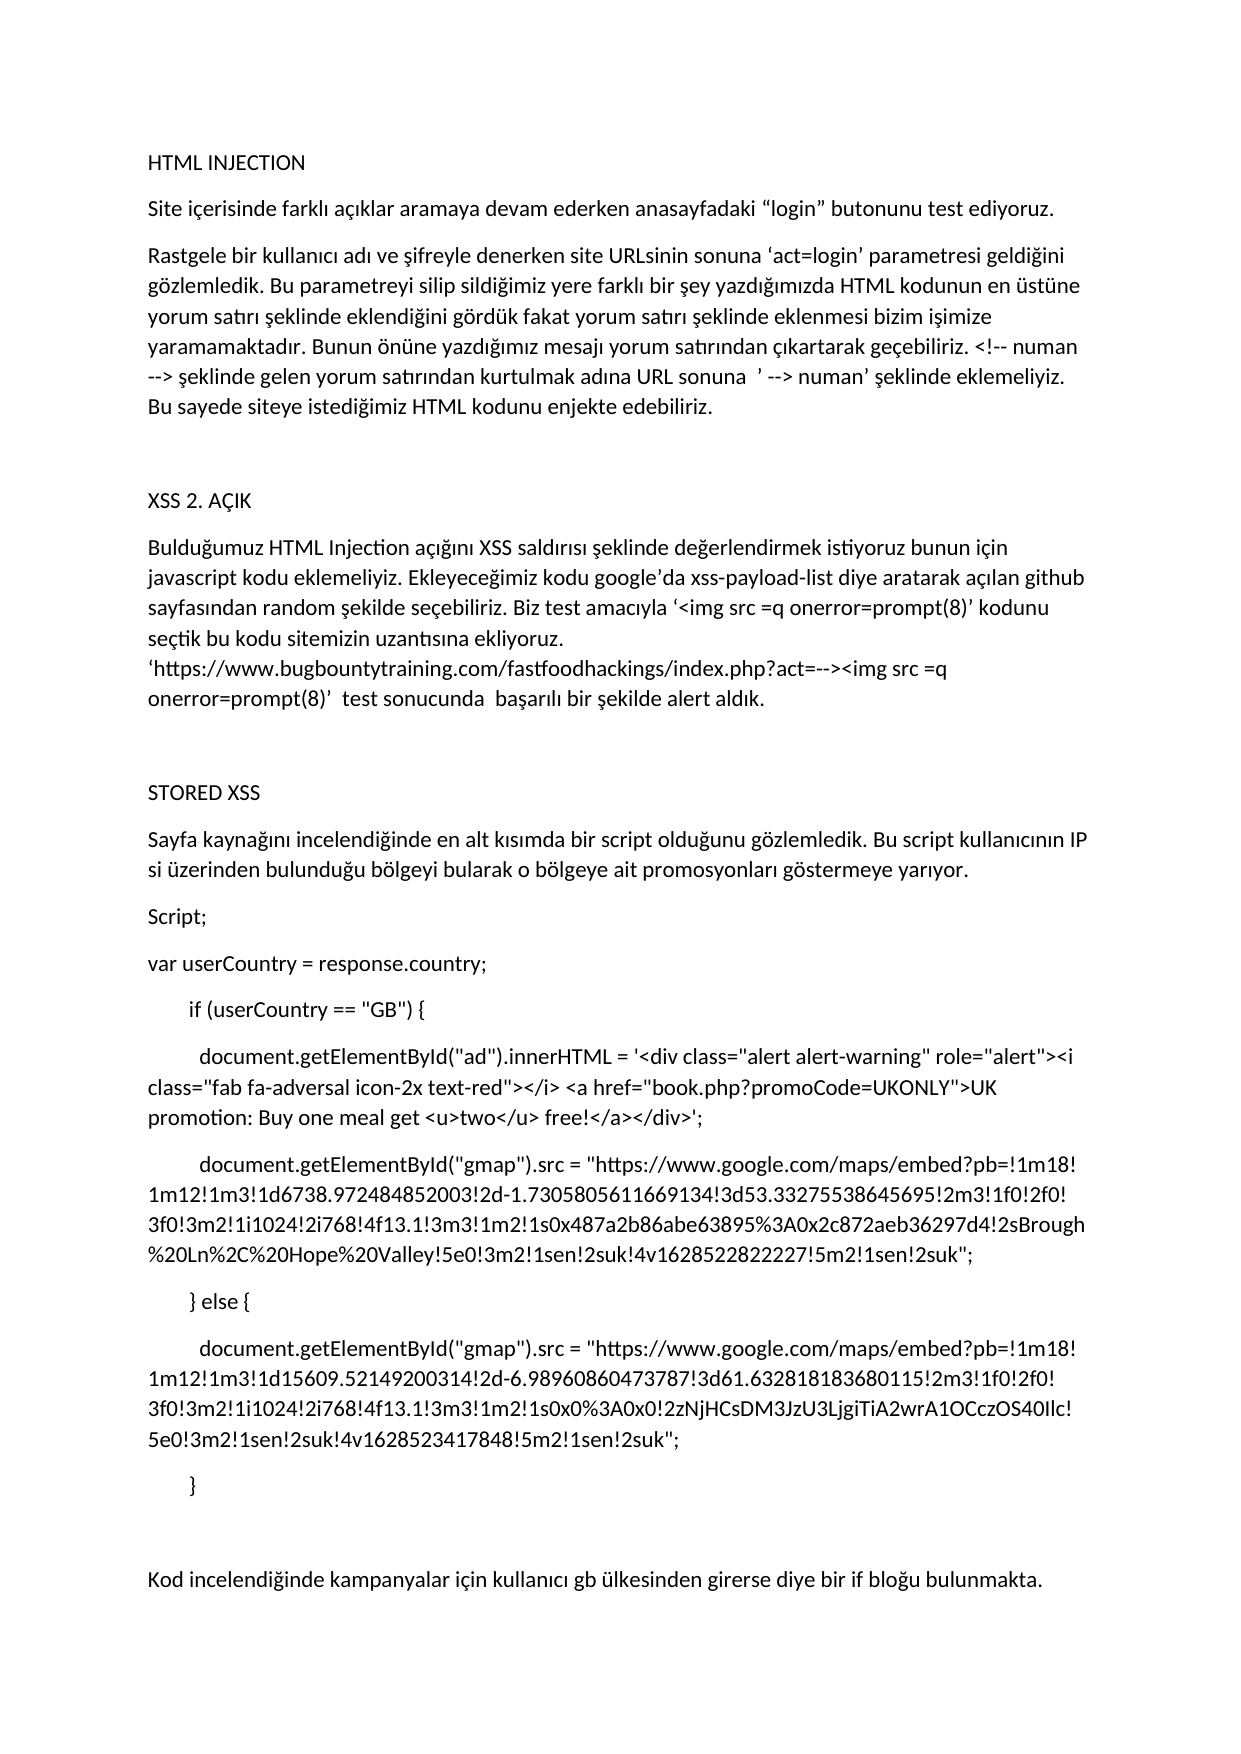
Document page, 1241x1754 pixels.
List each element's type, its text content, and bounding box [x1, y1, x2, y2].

text Bulduğumuz HTML Injection açığını XSS saldırısı şeklinde değerlendirmek istiyoruz bunun için javascript kodu eklemeliyiz. Ekleyeceğimiz kodu google’da xss-payload-list diye aratarak açılan github sayfasından random şekilde seçebiliriz. Biz test amacıyla ‘<img src =q onerror=prompt(8)’ kodunu seçtik bu kodu sitemizin uzantısına ekliyoruz. ‘https://www.bugbountytraining.com/fastfoodhackings/index.php?act=--><img src =q onerror=prompt(8)’ test sonucunda başarılı bir şekilde alert aldık. [148, 533, 1093, 712]
text Script; [148, 902, 1093, 930]
text document.getElementById("ad").innerHTML = '<div class="alert alert-warning" role="alert"><i class="fab fa-adversal icon-2x text-red"></i> <a href="book.php?promoCode=UKONLY">UK promotion: Buy one meal get <u>two</u> free!</a></div>'; [148, 1042, 1093, 1131]
text document.getElementById("gmap").src = "https://www.google.com/maps/embed?pb=!1m18!1m12!1m3!1d6738.972484852003!2d-1.7305805611669134!3d53.33275538645695!2m3!1f0!2f0!3f0!3m2!1i1024!2i768!4f13.1!3m3!1m2!1s0x487a2b86abe63895%3A0x2c872aeb36297d4!2sBrough%20Ln%2C%20Hope%20Valley!5e0!3m2!1sen!2suk!4v1628522822227!5m2!1sen!2suk"; [148, 1150, 1093, 1268]
text STORED XSS [148, 778, 1093, 806]
text Rastgele bir kullanıcı adı ve şifreyle denerken site URLsinin sonuna ‘act=login’ parametresi geldiğini gözlemledik. Bu parametreyi silip sildiğimiz yere farklı bir şey yazdığımızda HTML kodunun en üstüne yorum satırı şeklinde eklendiğini gördük fakat yorum satırı şeklinde eklenmesi bizim işimize yaramamaktadır. Bunun önüne yazdığımız mesajı yorum satırından çıkartarak geçebiliriz. <!-- numan --> şeklinde gelen yorum satırından kurtulmak adına URL sonuna ’ --> numan’ şeklinde eklemeliyiz. Bu sayede siteye istediğimiz HTML kodunu enjekte edebiliriz. [148, 241, 1093, 420]
text if (userCountry == "GB") { [148, 996, 1093, 1023]
text } else { [148, 1287, 1093, 1315]
text HTML INJECTION [148, 148, 1093, 176]
text document.getElementById("gmap").src = "https://www.google.com/maps/embed?pb=!1m18!1m12!1m3!1d15609.52149200314!2d-6.98960860473787!3d61.632818183680115!2m3!1f0!2f0!3f0!3m2!1i1024!2i768!4f13.1!3m3!1m2!1s0x0%3A0x0!2zNjHCsDM3JzU3LjgiTiA2wrA1OCczOS40Ilc!5e0!3m2!1sen!2suk!4v1628523417848!5m2!1sen!2suk"; [148, 1334, 1093, 1453]
text } [148, 1472, 1093, 1499]
text var userCountry = response.country; [148, 949, 1093, 977]
text Site içerisinde farklı açıklar aramaya devam ederken anasayfadaki “login” butonunu test ediyoruz. [148, 194, 1093, 222]
text XSS 2. AÇIK [148, 486, 1093, 514]
text Sayfa kaynağını incelendiğinde en alt kısımda bir script olduğunu gözlemledik. Bu script kullanıcının IP si üzerinden bulunduğu bölgeyi bularak o bölgeye ait promosyonları göstermeye yarıyor. [148, 825, 1093, 883]
text Kod incelendiğinde kampanyalar için kullanıcı gb ülkesinden girerse diye bir if bloğu bulunmakta. [148, 1565, 1093, 1593]
